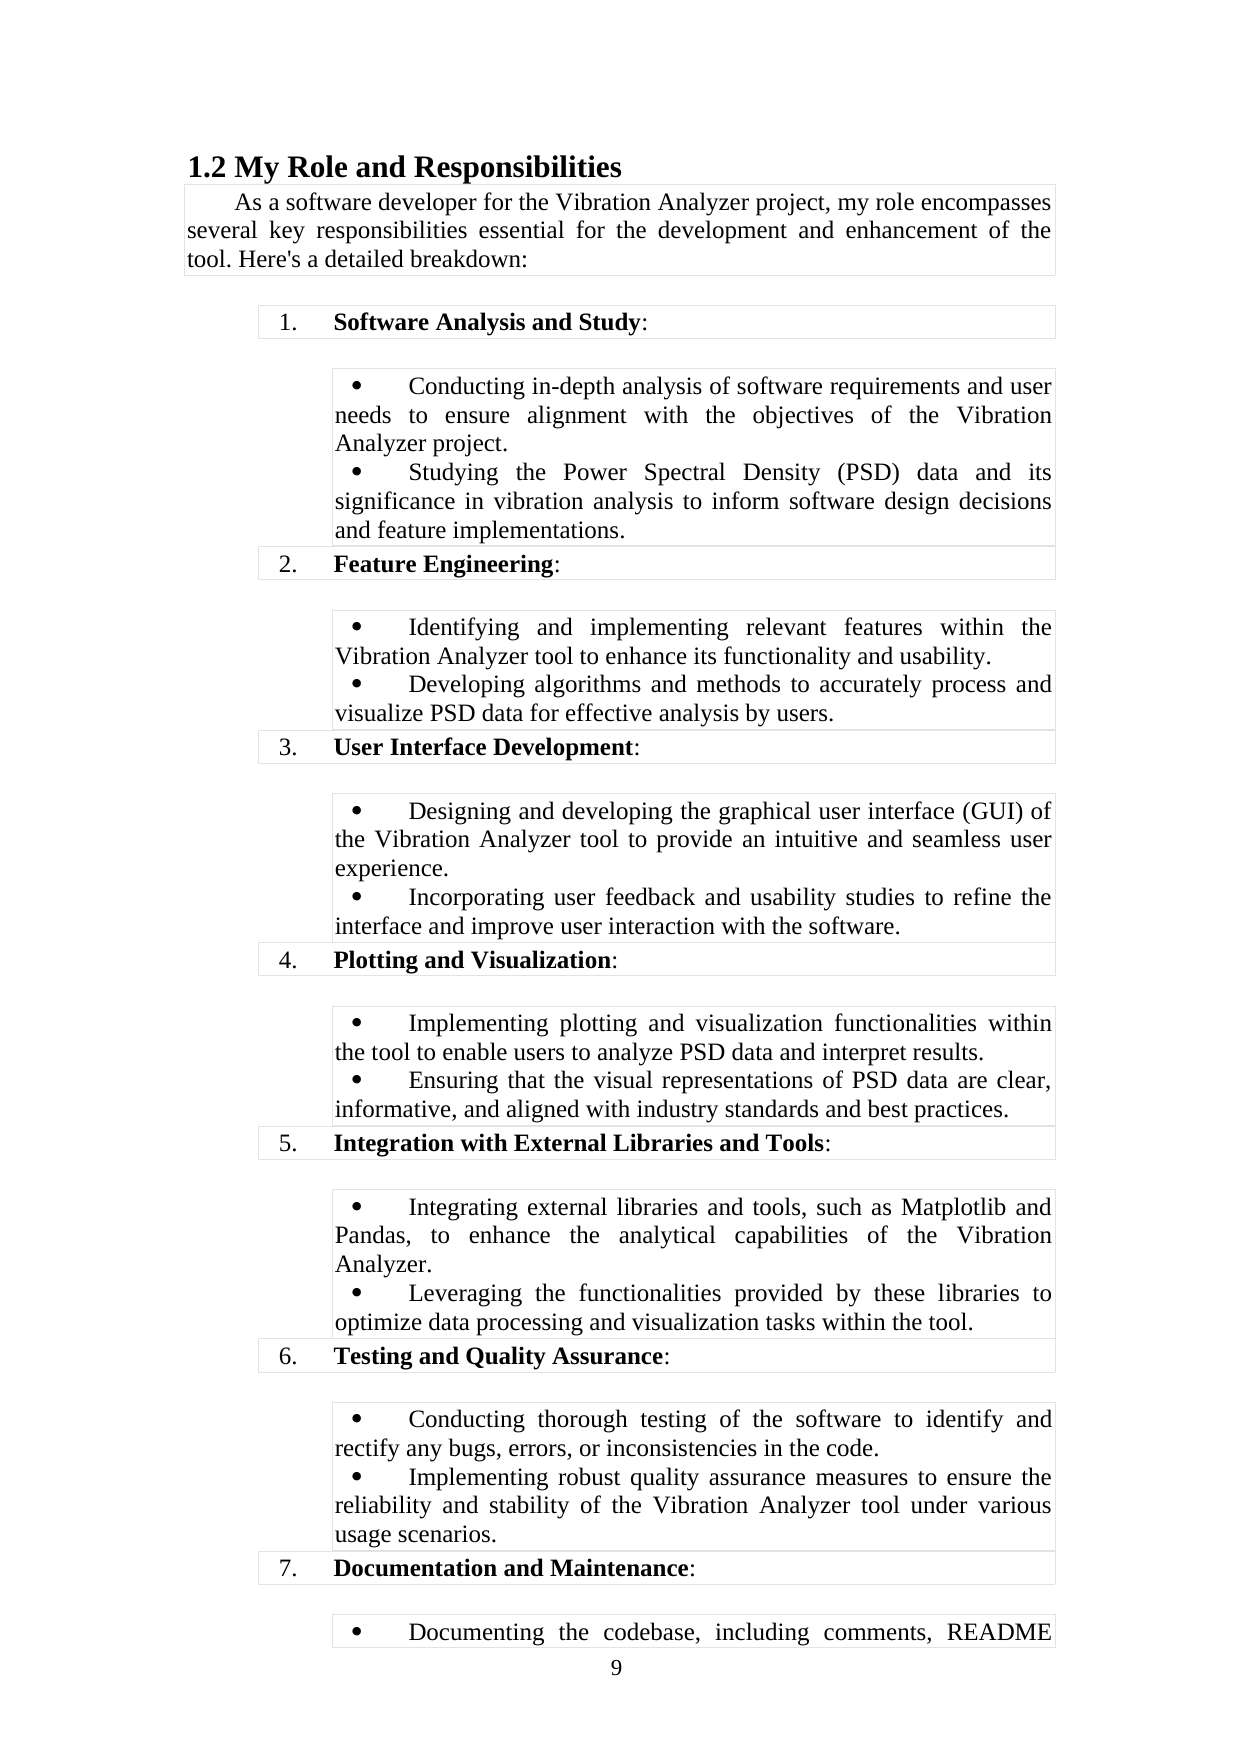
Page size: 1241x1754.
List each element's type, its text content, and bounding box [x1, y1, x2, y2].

text As a software developer for the Vibration Analyzer project, my role encompasses several key responsibilities essential for the development and enhancement of the tool. Here's a detailed breakdown: [185, 185, 1055, 275]
list Testing and Quality Assurance: [259, 1339, 1055, 1372]
list Software Analysis and Study: [259, 306, 1055, 338]
list Incorporating user feedback and usability studies to refine the interface and improve user interaction with the software. [333, 879, 1055, 942]
list Feature Engineering: [259, 547, 1055, 579]
list Integration with External Libraries and Tools: [259, 1127, 1055, 1159]
list Implementing plotting and visualization functionalities within the tool to enable users to analyze PSD data and interpret results. [333, 1007, 1055, 1063]
list Developing algorithms and methods to accurately process and visualize PSD data for effective analysis by users. [333, 667, 1055, 729]
list Implementing robust quality assurance measures to ensure the reliability and stability of the Vibration Analyzer tool under various usage scenarios. [333, 1459, 1055, 1550]
list Integrating external libraries and tools, such as Matplotlib and Pandas, to enhance the analytical capabilities of the Vibration Analyzer. [333, 1190, 1055, 1275]
list Conducting thorough testing of the software to identify and rectify any bugs, errors, or inconsistencies in the code. [333, 1403, 1055, 1459]
list User Interface Development: [259, 731, 1055, 763]
list Documentation and Maintenance: [259, 1552, 1055, 1584]
subtitle My Role and Responsibilities [187, 148, 1230, 184]
list Designing and developing the graphical user interface (GUI) of the Vibration Analyzer tool to provide an intuitive and seamless user experience. [333, 794, 1055, 879]
list Studying the Power Spectral Density (PSD) data and its significance in vibration analysis to inform software design decisions and feature implementations. [333, 454, 1055, 545]
list Conducting in-depth analysis of software requirements and user needs to ensure alignment with the objectives of the Vibration Analyzer project. [333, 369, 1055, 454]
list Leveraging the functionalities provided by these libraries to optimize data processing and visualization tasks within the tool. [333, 1275, 1055, 1338]
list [333, 1615, 1055, 1647]
list Ensuring that the visual representations of PSD data are clear, informative, and aligned with industry standards and best practices. [333, 1063, 1055, 1125]
list Identifying and implementing relevant features within the Vibration Analyzer tool to enhance its functionality and usability. [333, 611, 1055, 667]
list Plotting and Visualization: [259, 943, 1055, 975]
